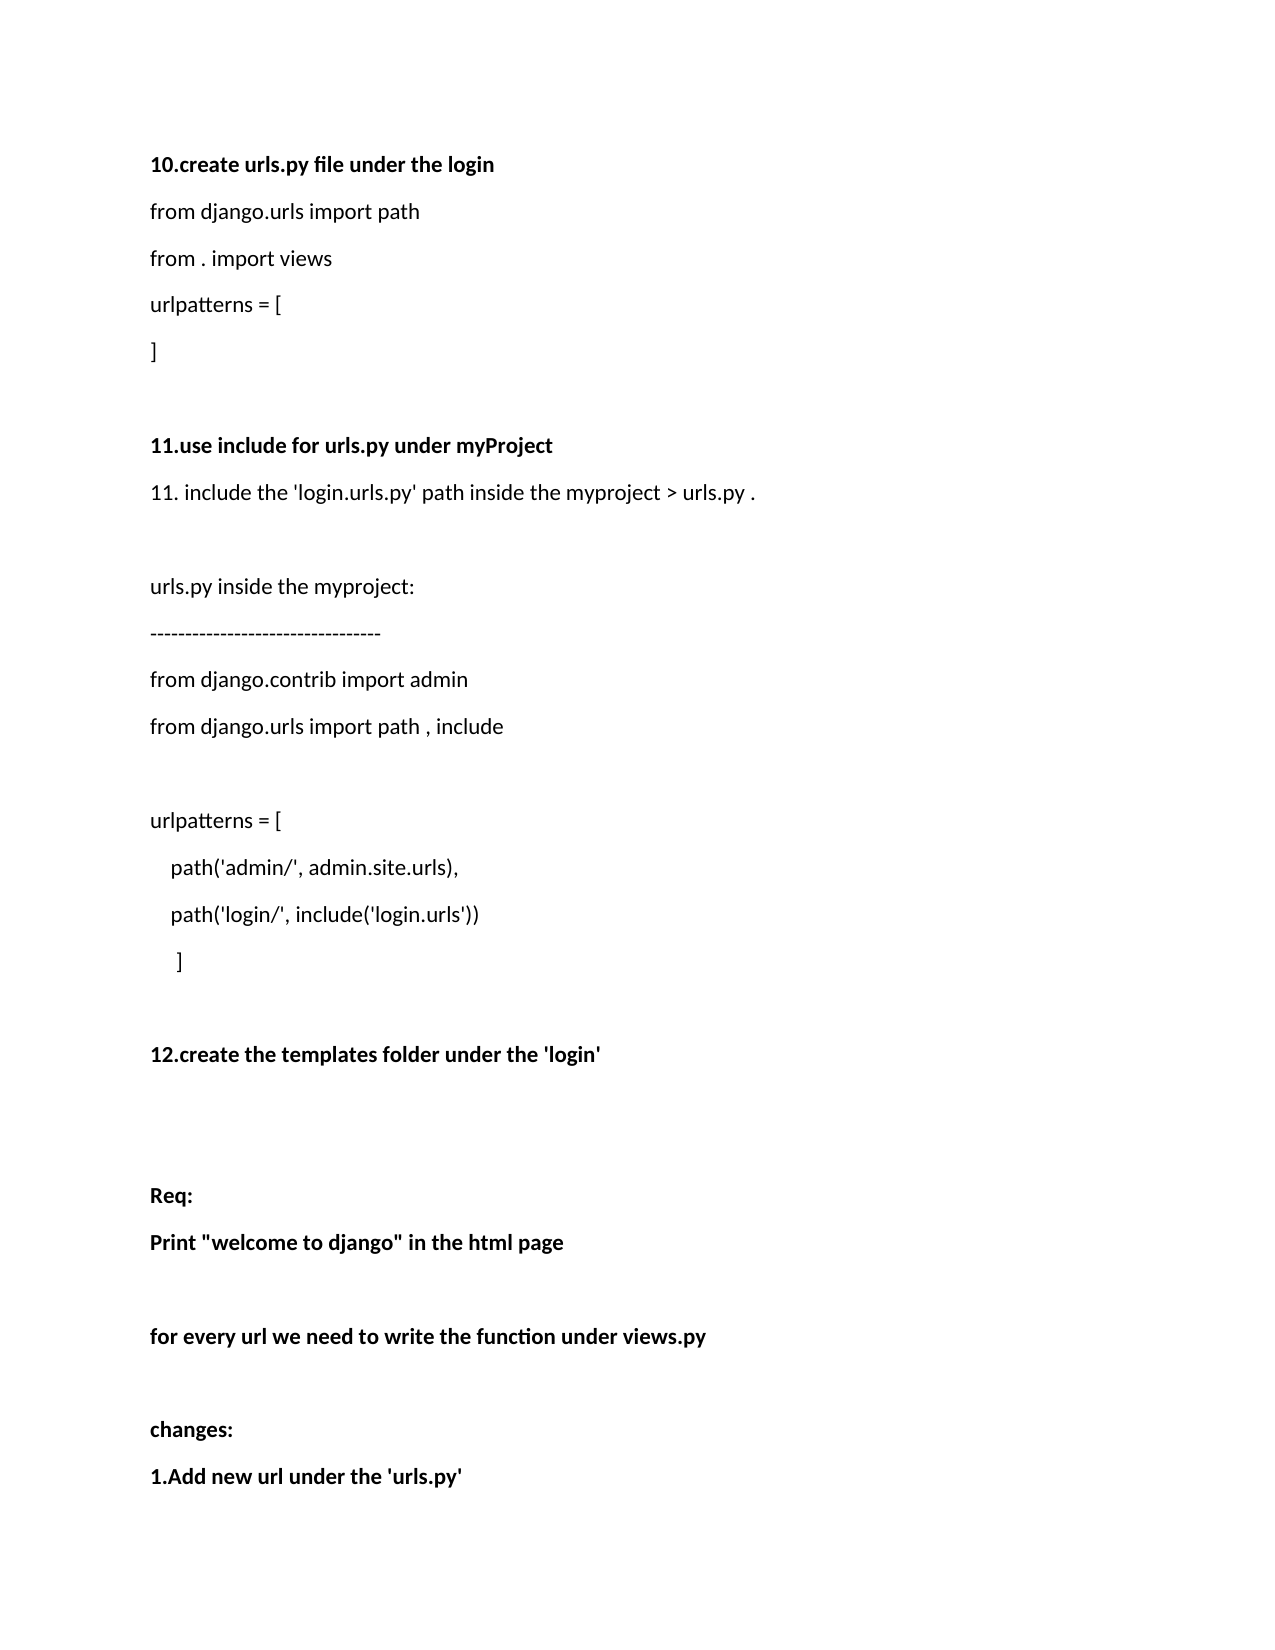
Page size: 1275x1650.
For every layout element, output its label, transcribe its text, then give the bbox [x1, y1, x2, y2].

text 10.create urls.py file under the login [150, 150, 1125, 178]
text 12.create the templates folder under the 'login' [150, 1041, 1125, 1069]
text for every url we need to write the function under views.py [150, 1322, 1125, 1350]
text 11.use include for urls.py under myProject [150, 431, 1125, 459]
text --------------------------------- [150, 619, 1125, 647]
text path('admin/', admin.site.urls), [150, 853, 1125, 881]
text from django.contrib import admin [150, 666, 1125, 694]
text 11. include the 'login.urls.py' path inside the myproject > urls.py . [150, 478, 1125, 506]
text urlpatterns = [ [150, 291, 1125, 319]
text from django.urls import path [150, 197, 1125, 225]
text from django.urls import path , include [150, 712, 1125, 741]
text from . import views [150, 244, 1125, 272]
text ] [150, 337, 1125, 366]
text ] [150, 947, 1125, 975]
text Req: [150, 1181, 1125, 1209]
text urls.py inside the myproject: [150, 572, 1125, 600]
text urlpatterns = [ [150, 806, 1125, 834]
text changes: [150, 1416, 1125, 1444]
text Print "welcome to django" in the html page [150, 1228, 1125, 1256]
text 1.Add new url under the 'urls.py' [150, 1462, 1125, 1491]
text path('login/', include('login.urls')) [150, 900, 1125, 928]
